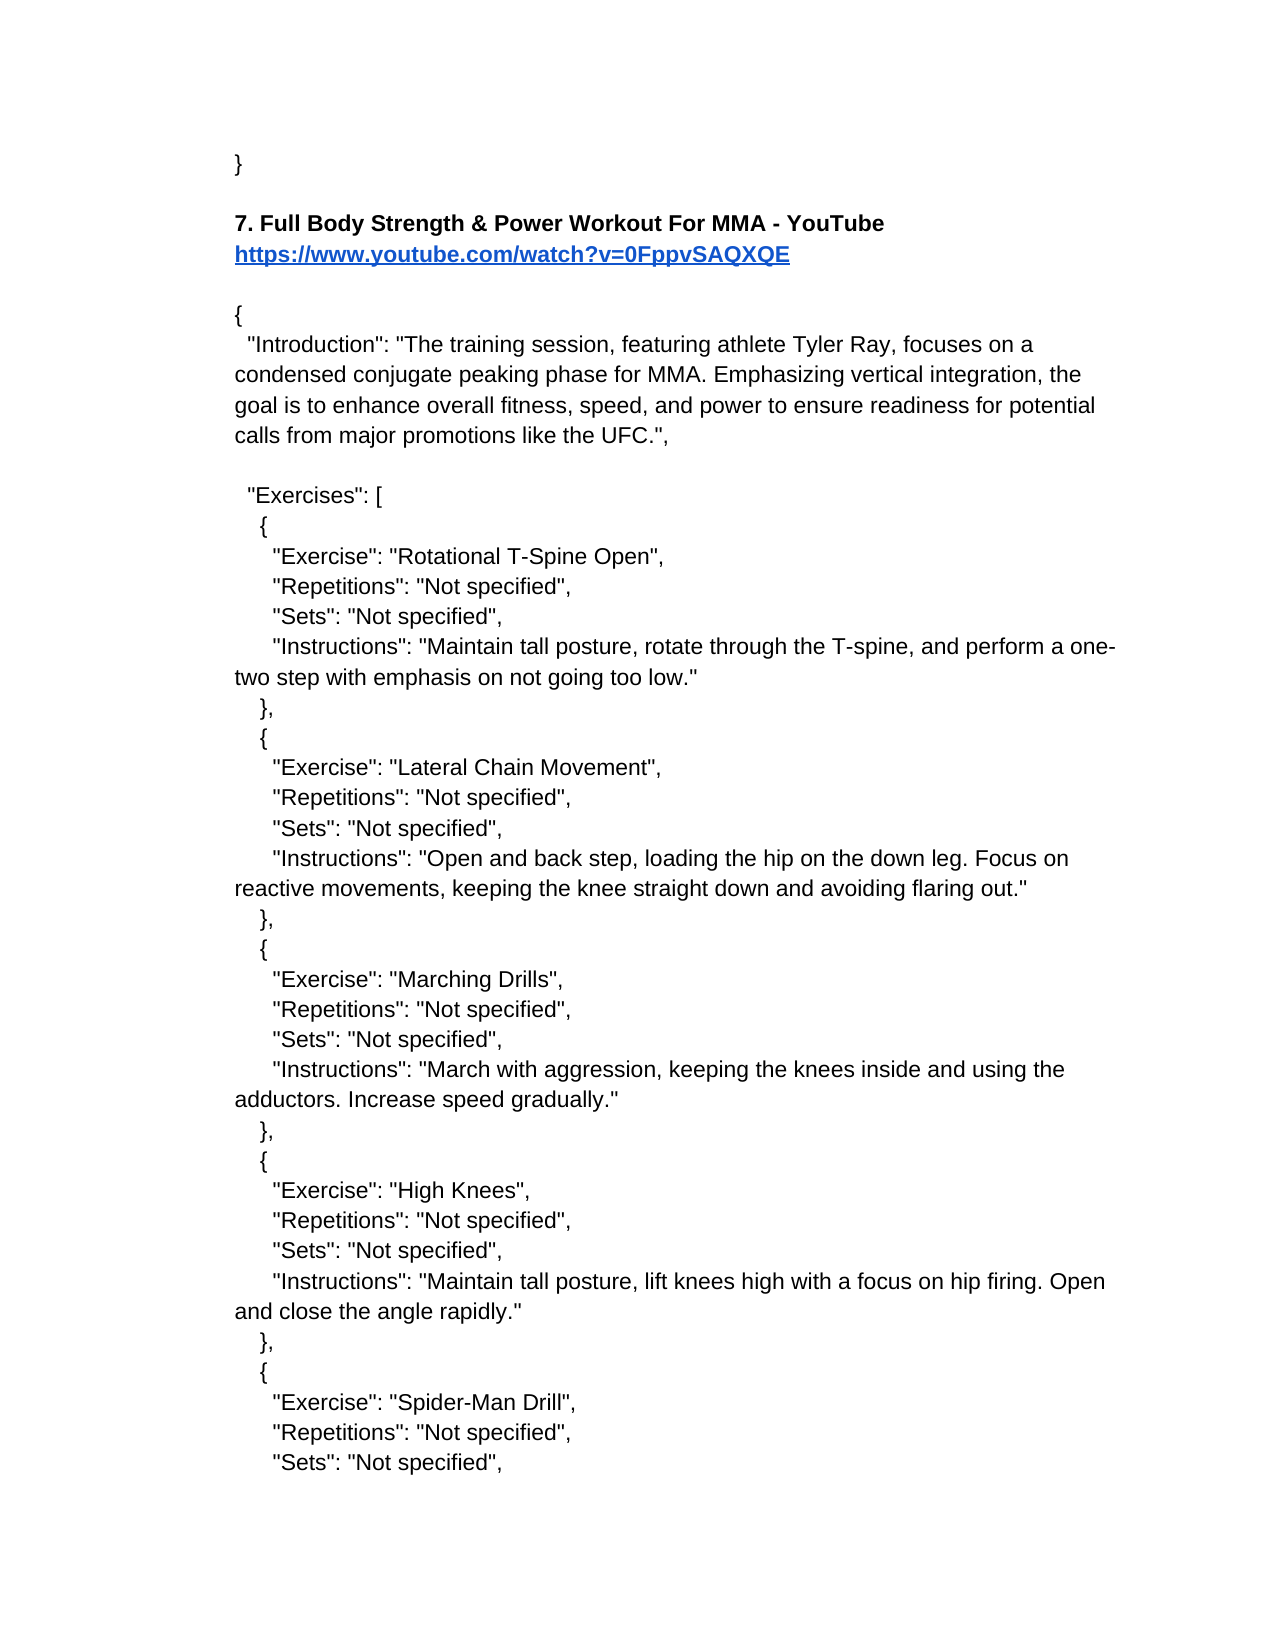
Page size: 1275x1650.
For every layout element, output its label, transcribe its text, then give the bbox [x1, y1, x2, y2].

text { [234, 935, 1125, 962]
text "Exercise": "Spider-Man Drill", [234, 1388, 1125, 1415]
text }, [234, 1328, 1125, 1354]
text "Exercise": "Rotational T-Spine Open", [234, 543, 1125, 569]
text } [234, 150, 1125, 176]
text "Exercises": [ [234, 482, 1125, 509]
text "Sets": "Not specified", [234, 603, 1125, 629]
text "Instructions": "Maintain tall posture, lift knees high with a focus on hip firing. Open and close the angle rapidly." [234, 1268, 1125, 1324]
text { [234, 1358, 1125, 1385]
text "Repetitions": "Not specified", [234, 784, 1125, 811]
text }, [234, 1117, 1125, 1143]
text "Repetitions": "Not specified", [234, 996, 1125, 1022]
text { [234, 724, 1125, 750]
text { [234, 1147, 1125, 1173]
text "Sets": "Not specified", [234, 1237, 1125, 1264]
text 7. Full Body Strength & Power Workout For MMA - YouTube [234, 210, 1125, 237]
text https://www.youtube.com/watch?v=0FppvSAQXQE [234, 241, 1125, 267]
text }, [234, 694, 1125, 720]
text "Repetitions": "Not specified", [234, 573, 1125, 599]
text "Instructions": "March with aggression, keeping the knees inside and using the adductors. Increase speed gradually." [234, 1056, 1125, 1113]
text "Instructions": "Open and back step, loading the hip on the down leg. Focus on reactive movements, keeping the knee straight down and avoiding flaring out." [234, 845, 1125, 901]
text "Repetitions": "Not specified", [234, 1207, 1125, 1234]
text "Instructions": "Maintain tall posture, rotate through the T-spine, and perform a one-two step with emphasis on not going too low." [234, 633, 1125, 690]
text }, [234, 905, 1125, 932]
text { [234, 301, 1125, 327]
text "Exercise": "Lateral Chain Movement", [234, 754, 1125, 781]
text "Repetitions": "Not specified", [234, 1419, 1125, 1445]
text "Introduction": "The training session, featuring athlete Tyler Ray, focuses on a condensed conjugate peaking phase for MMA. Emphasizing vertical integration, the goal is to enhance overall fitness, speed, and power to ensure readiness for potential calls from major promotions like the UFC.", [234, 331, 1125, 448]
text "Sets": "Not specified", [234, 1449, 1125, 1475]
text "Exercise": "Marching Drills", [234, 966, 1125, 992]
text { [234, 512, 1125, 539]
text "Sets": "Not specified", [234, 1026, 1125, 1052]
text "Sets": "Not specified", [234, 814, 1125, 841]
text "Exercise": "High Knees", [234, 1177, 1125, 1203]
